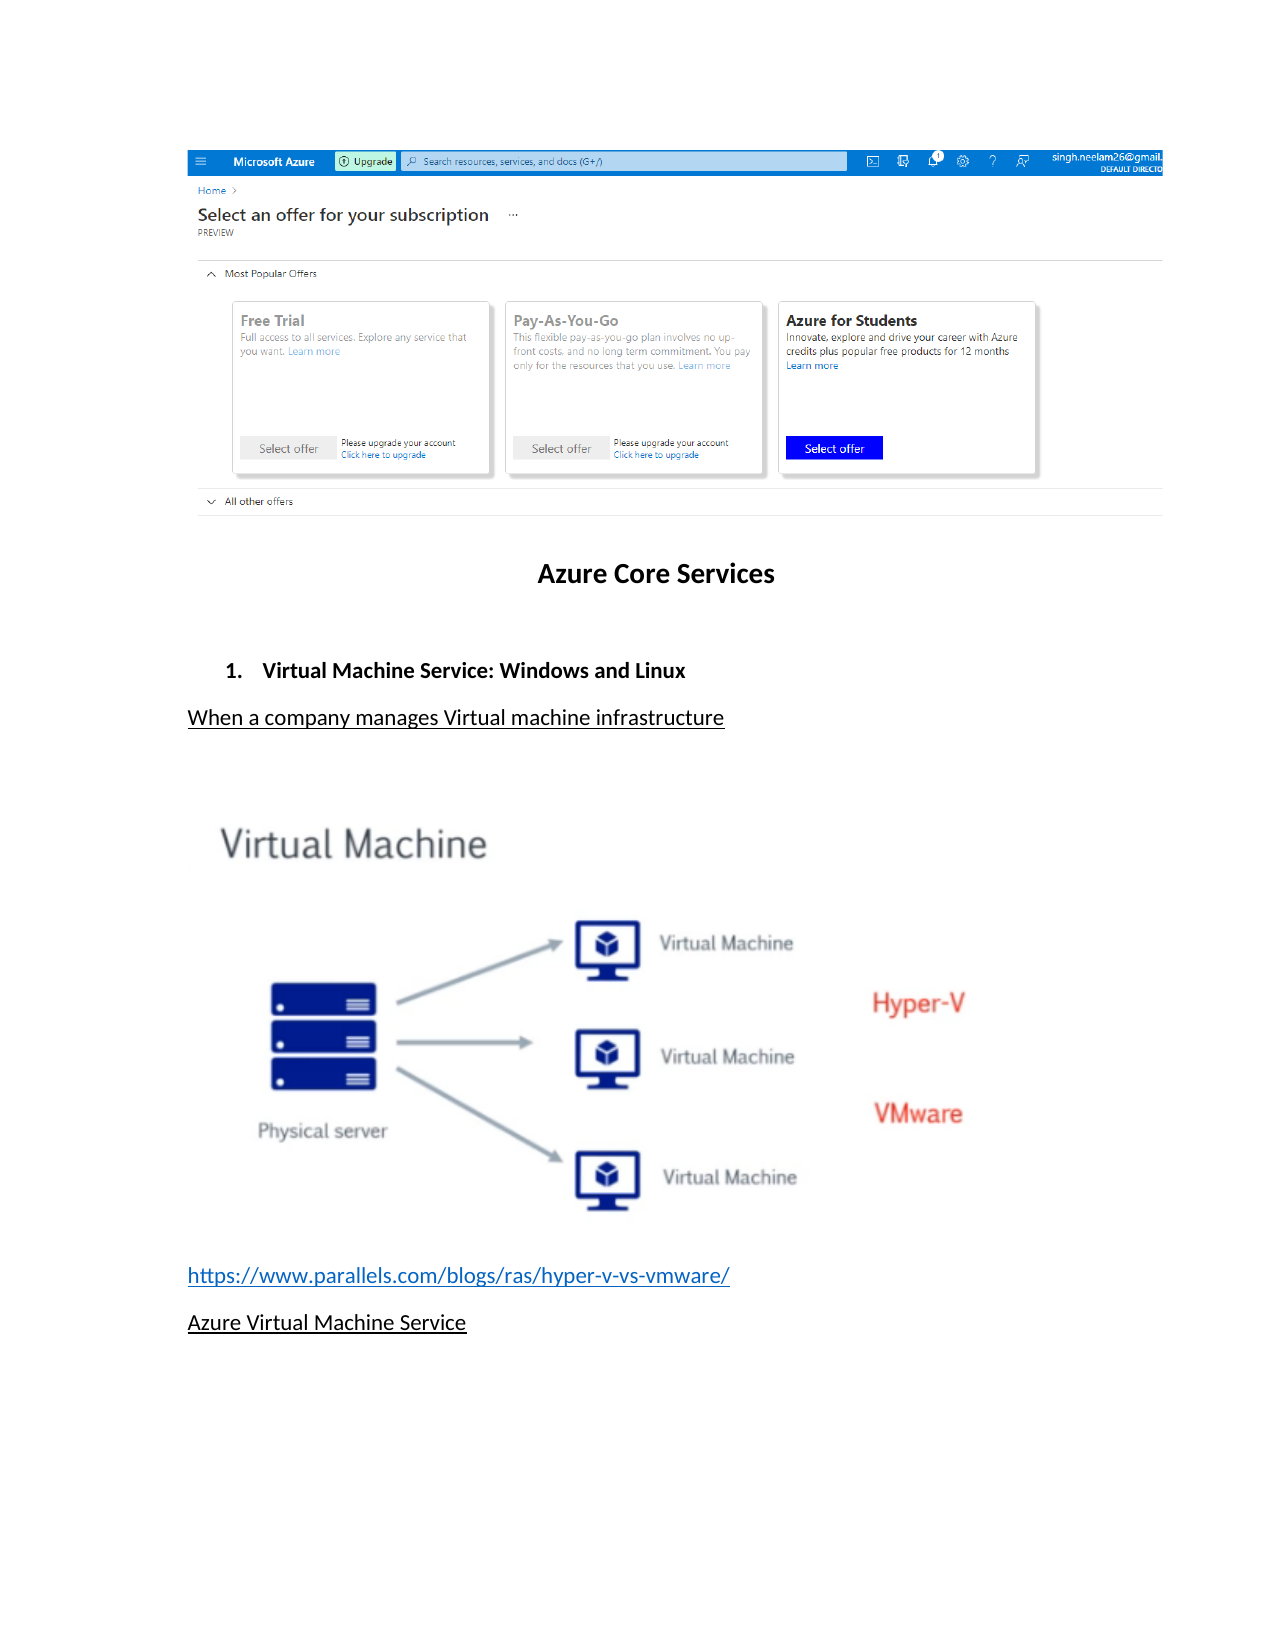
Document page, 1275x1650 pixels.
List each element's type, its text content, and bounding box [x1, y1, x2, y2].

text When a company manages Virtual machine infrastructure [150, 703, 1125, 732]
picture [187, 797, 1013, 1243]
list Virtual Machine Service: Windows and Linux [225, 657, 1125, 685]
text Azure Virtual Machine Service [150, 1308, 1125, 1336]
picture [187, 150, 1163, 536]
text https://www.parallels.com/blogs/ras/hyper-v-vs-vmware/ [150, 1261, 1125, 1289]
text Azure Core Services [150, 555, 1125, 590]
